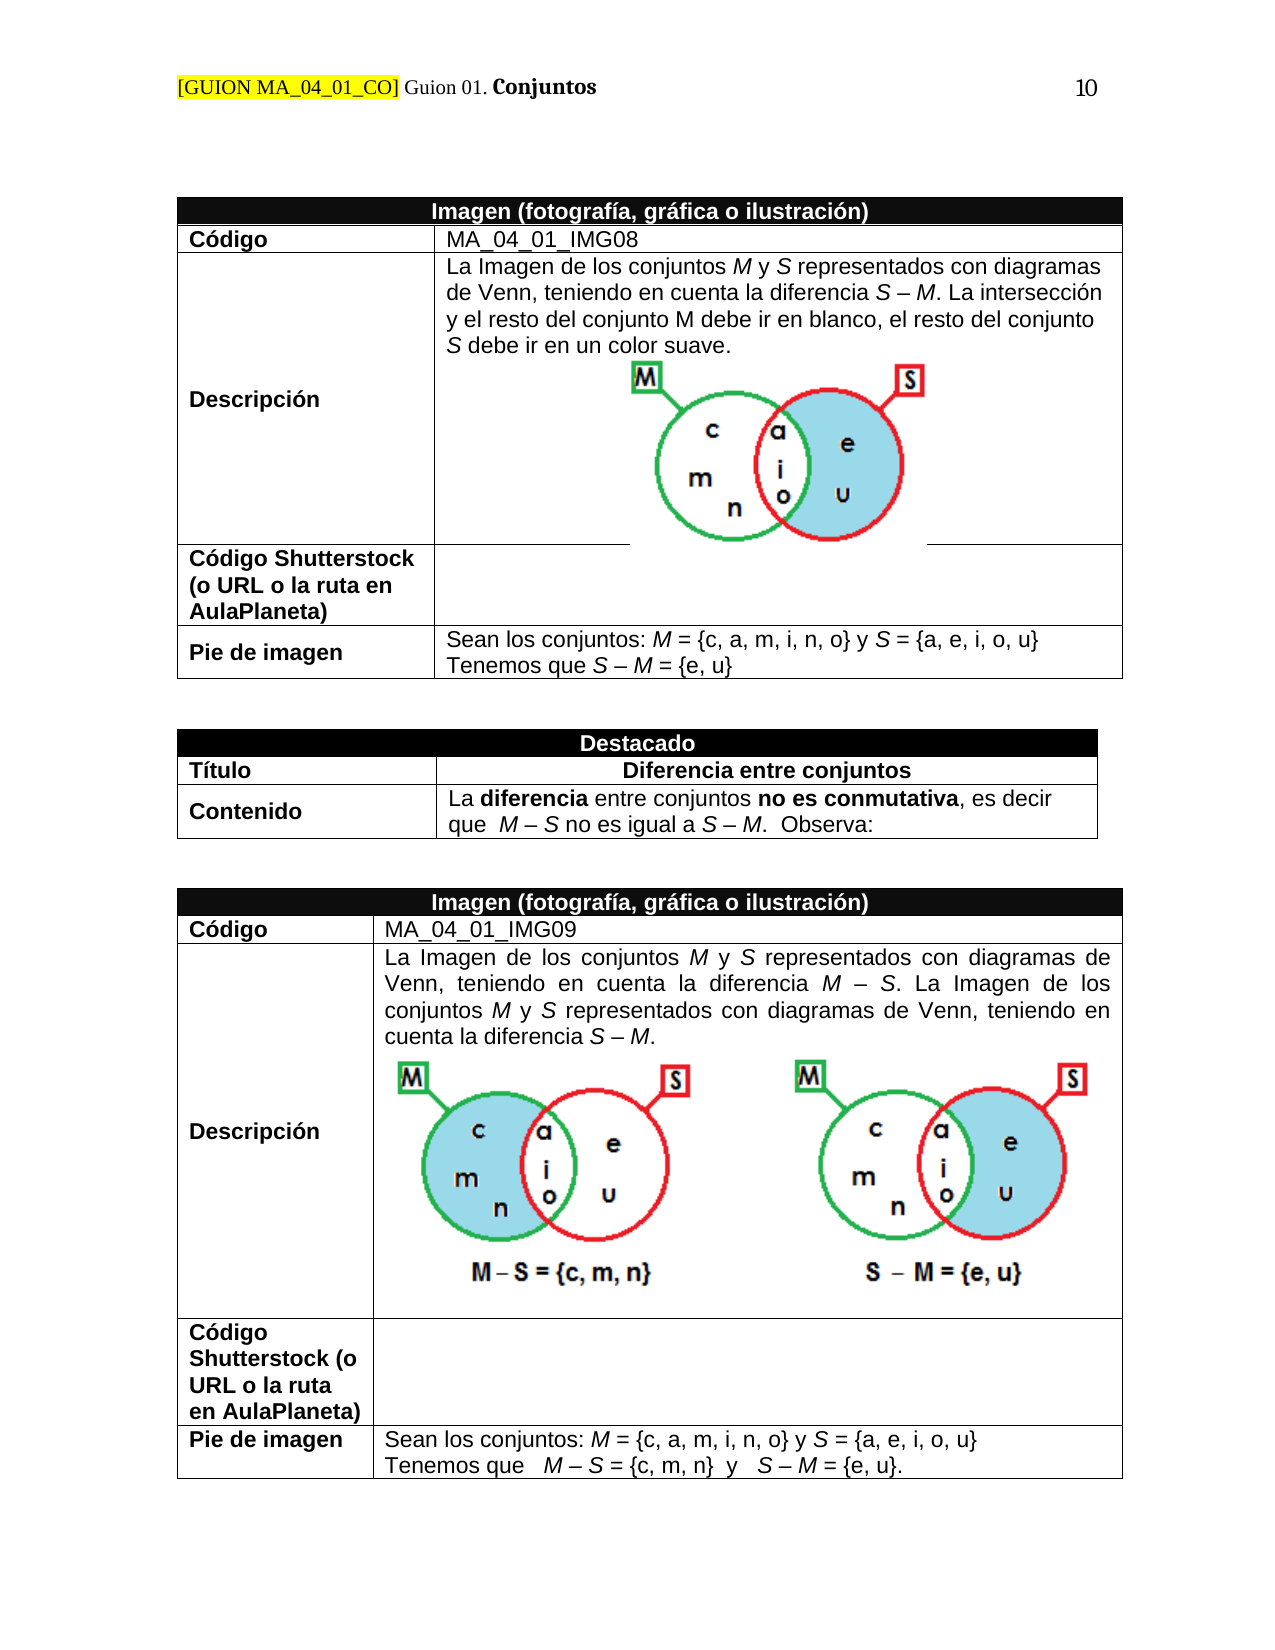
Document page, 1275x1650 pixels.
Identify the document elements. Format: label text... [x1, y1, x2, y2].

table_cell Sean los conjuntos: M = {c, a, m, i, n, o} y S = {a, e, i, o, u} Tenemos que S – M = {e, u} [435, 626, 1122, 678]
table_cell La Imagen de los conjuntos M y S representados con diagramas de Venn, teniendo en cuenta la diferencia S – M. La intersección y el resto del conjunto M debe ir en blanco, el resto del conjunto S debe ir en un color suave. [435, 253, 1122, 544]
table_header Imagen (fotografía, gráfica o ilustración) [178, 198, 1122, 224]
picture [630, 358, 927, 545]
table_cell MA_04_01_IMG08 [435, 226, 1122, 252]
table_cell La Imagen de los conjuntos M y S representados con diagramas de Venn, teniendo en cuenta la diferencia M – S. La Imagen de los conjuntos M y S representados con diagramas de Venn, teniendo en cuenta la diferencia S – M. [374, 944, 1122, 1318]
table_cell Descripción [178, 944, 373, 1318]
table_cell Código [178, 916, 373, 943]
table_cell Código [178, 226, 434, 252]
table_cell [374, 1319, 1122, 1424]
table_cell La diferencia entre conjuntos no es conmutativa, es decir que M – S no es igual a S – M. Observa: [437, 785, 1097, 837]
table_cell [435, 545, 1122, 624]
table_cell Descripción [178, 253, 434, 544]
table_header Imagen (fotografía, gráfica o ilustración) [178, 889, 1122, 915]
table_cell Pie de imagen [178, 626, 434, 678]
table_cell Código Shutterstock (o URL o la ruta en AulaPlaneta) [178, 1319, 373, 1424]
table_cell Título [178, 757, 436, 784]
picture [384, 1049, 1111, 1318]
table_cell Contenido [178, 785, 436, 837]
table_cell Pie de imagen [178, 1426, 373, 1478]
table_cell MA_04_01_IMG09 [374, 916, 1122, 943]
table_cell Diferencia entre conjuntos [437, 757, 1097, 784]
table_cell Código Shutterstock (o URL o la ruta en AulaPlaneta) [178, 545, 434, 624]
table_header Destacado [178, 730, 1097, 756]
